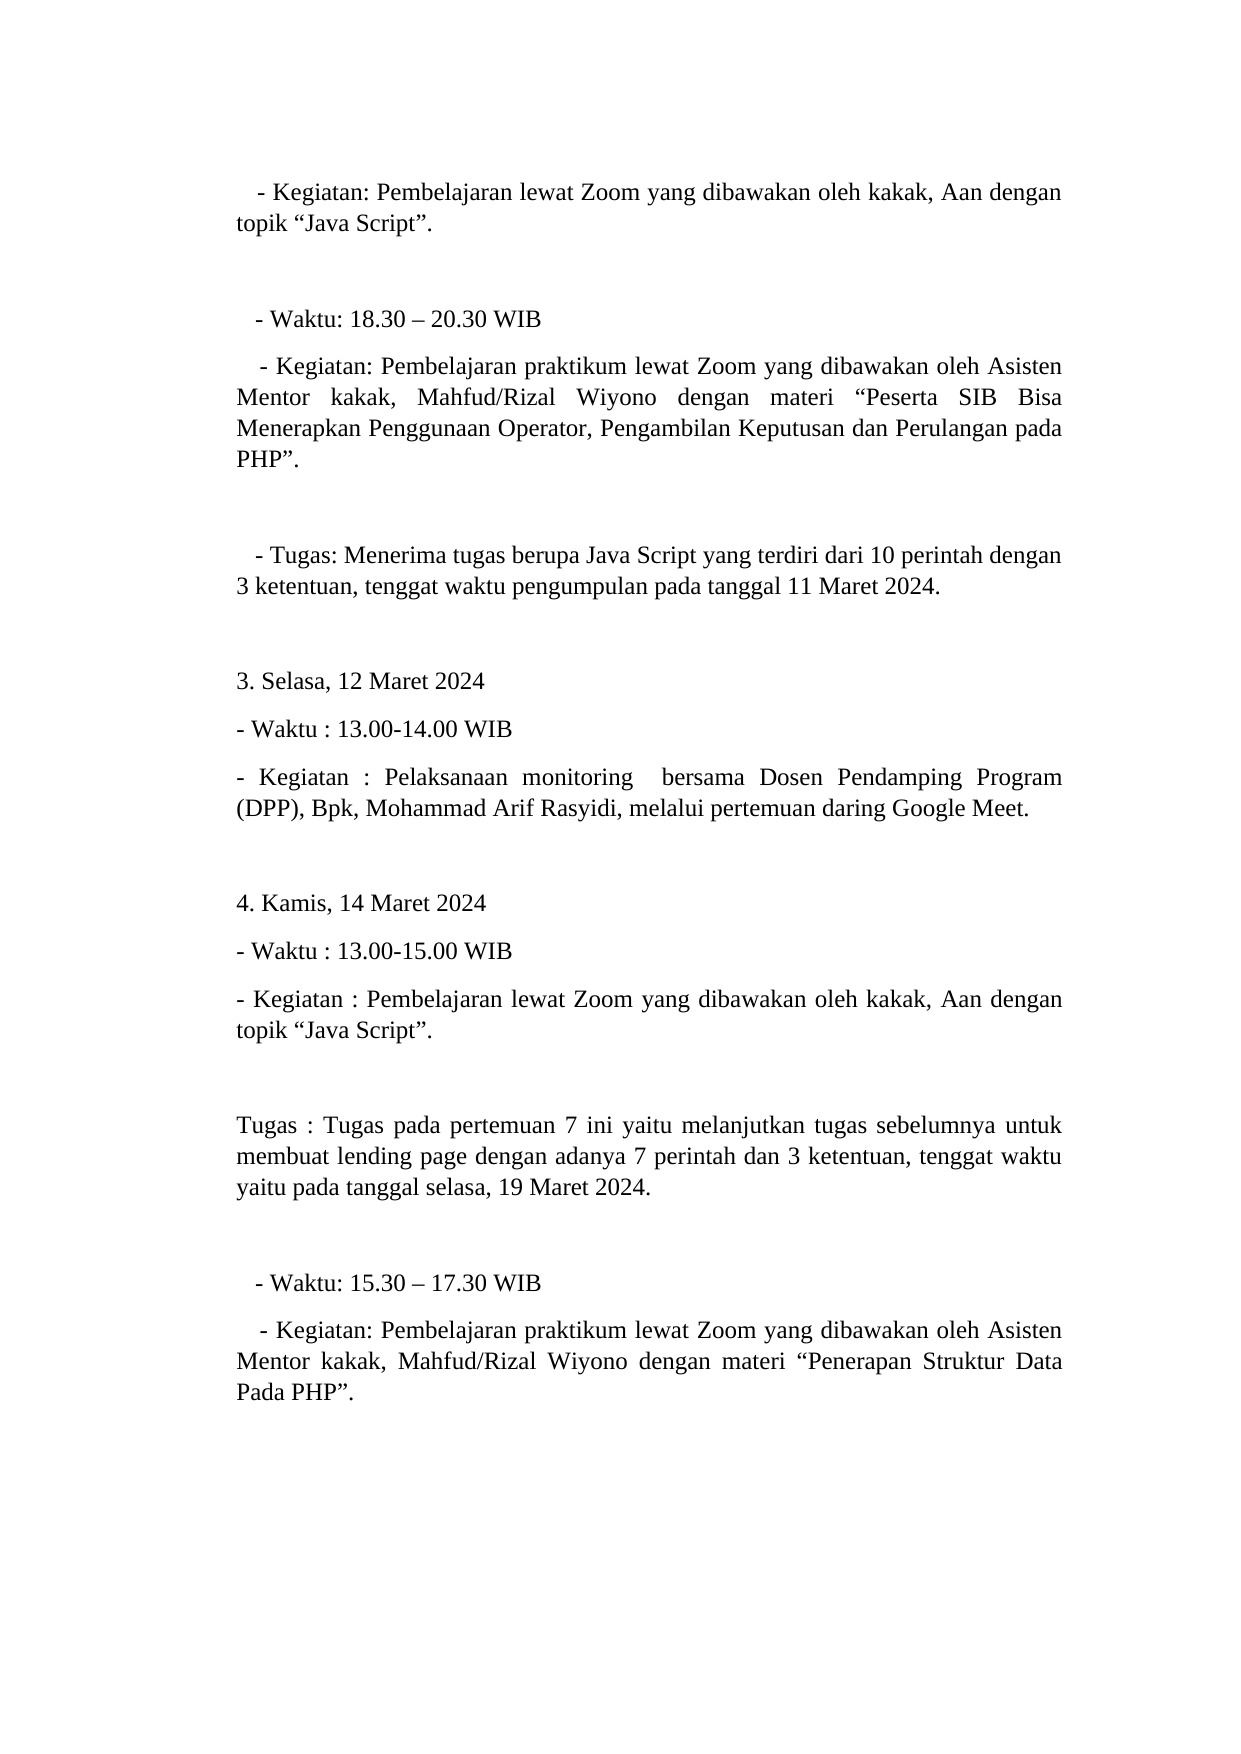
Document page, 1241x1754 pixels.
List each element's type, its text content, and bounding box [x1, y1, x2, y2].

text - Waktu: 18.30 – 20.30 WIB [236, 304, 1063, 332]
text - Kegiatan : Pelaksanaan monitoring bersama Dosen Pendamping Program (DPP), Bpk, Mohammad Arif Rasyidi, melalui pertemuan daring Google Meet. [236, 762, 1063, 822]
text - Kegiatan : Pembelajaran lewat Zoom yang dibawakan oleh kakak, Aan dengan topik “Java Script”. [236, 984, 1063, 1043]
text - Kegiatan: Pembelajaran praktikum lewat Zoom yang dibawakan oleh Asisten Mentor kakak, Mahfud/Rizal Wiyono dengan materi “Penerapan Struktur Data Pada PHP”. [236, 1315, 1063, 1406]
text - Waktu : 13.00-15.00 WIB [236, 936, 1063, 965]
text - Kegiatan: Pembelajaran praktikum lewat Zoom yang dibawakan oleh Asisten Mentor kakak, Mahfud/Rizal Wiyono dengan materi “Peserta SIB Bisa Menerapkan Penggunaan Operator, Pengambilan Keputusan dan Perulangan pada PHP”. [236, 351, 1063, 473]
text - Tugas: Menerima tugas berupa Java Script yang terdiri dari 10 perintah dengan 3 ketentuan, tenggat waktu pengumpulan pada tanggal 11 Maret 2024. [236, 540, 1063, 600]
text 3. Selasa, 12 Maret 2024 [236, 666, 1063, 695]
text 4. Kamis, 14 Maret 2024 [236, 888, 1063, 917]
text - Waktu : 13.00-14.00 WIB [236, 714, 1063, 743]
text - Kegiatan: Pembelajaran lewat Zoom yang dibawakan oleh kakak, Aan dengan topik “Java Script”. [236, 177, 1063, 237]
text - Waktu: 15.30 – 17.30 WIB [236, 1268, 1063, 1296]
text Tugas : Tugas pada pertemuan 7 ini yaitu melanjutkan tugas sebelumnya untuk membuat lending page dengan adanya 7 perintah dan 3 ketentuan, tenggat waktu yaitu pada tanggal selasa, 19 Maret 2024. [236, 1110, 1063, 1201]
